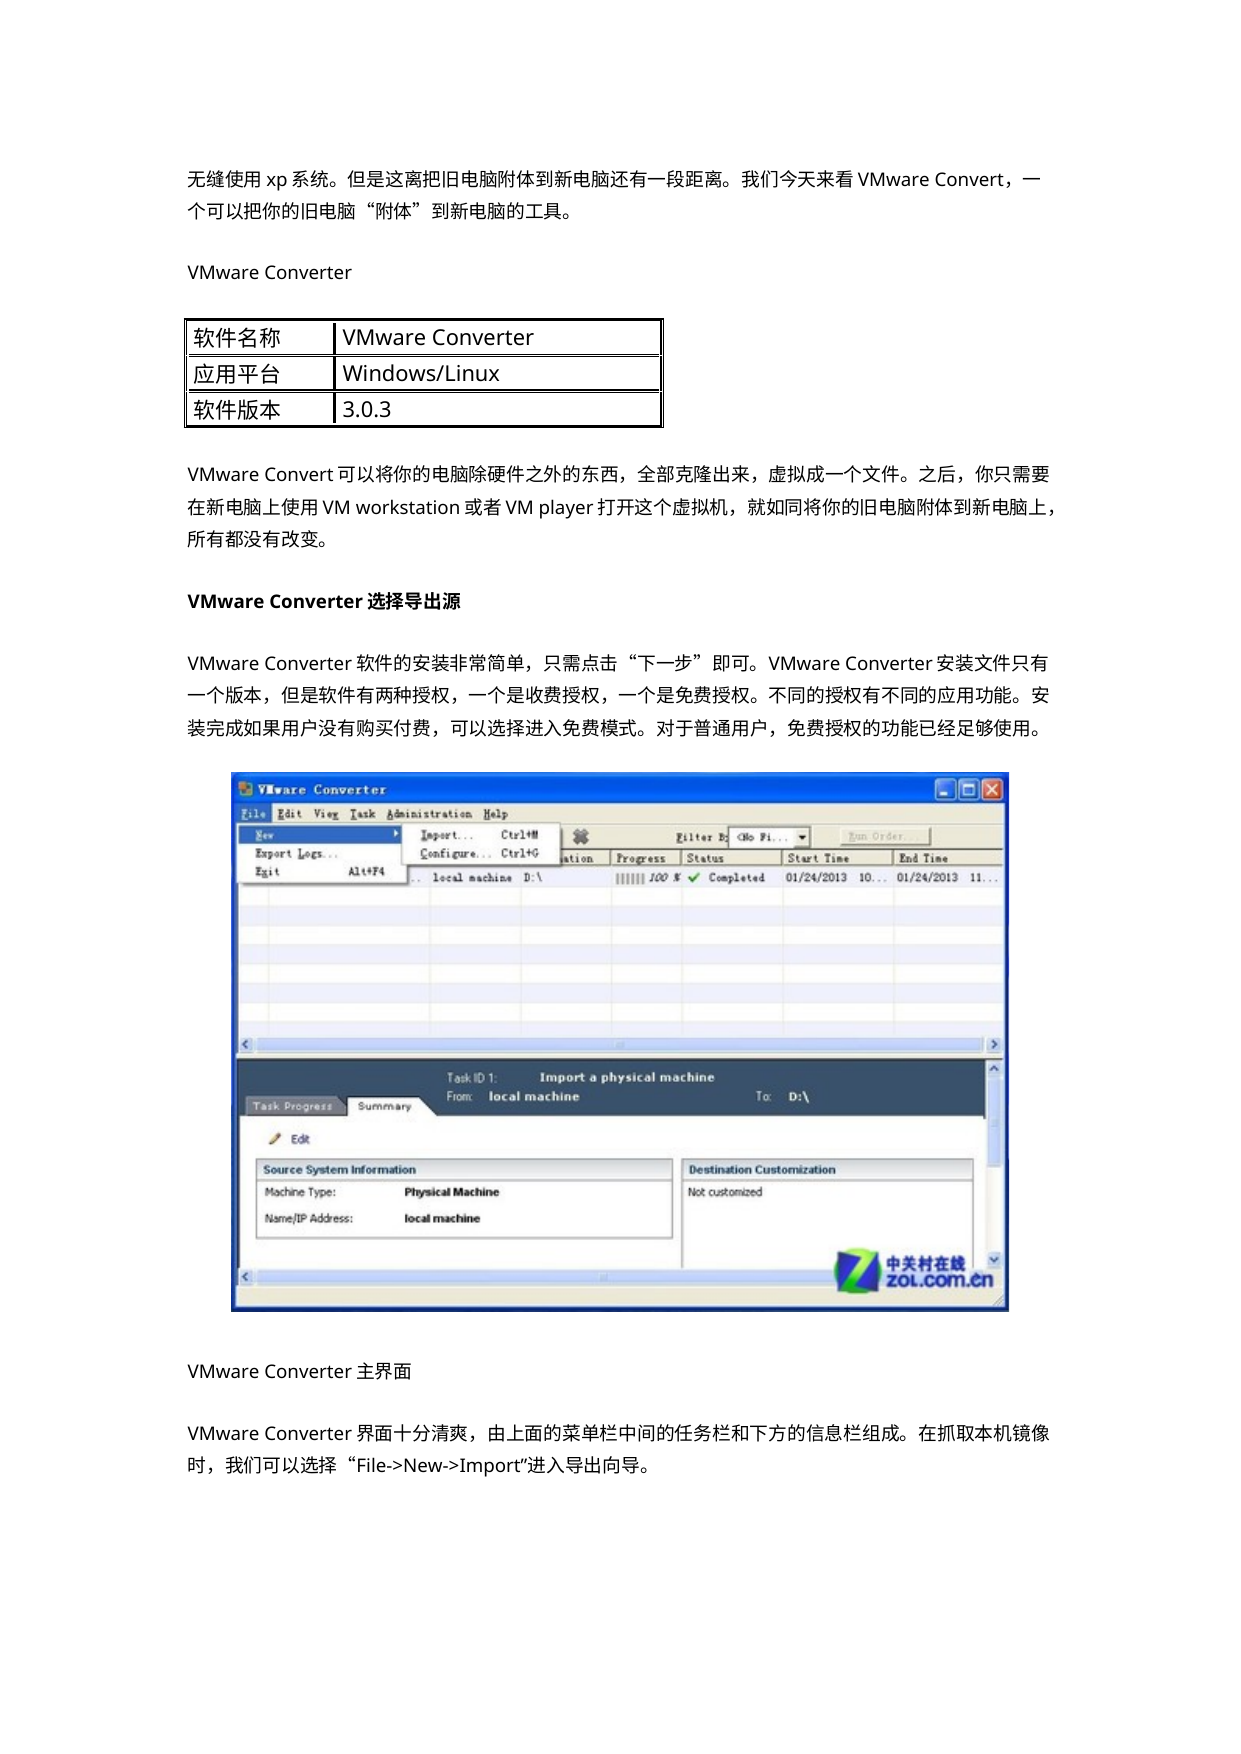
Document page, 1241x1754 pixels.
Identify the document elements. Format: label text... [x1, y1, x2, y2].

table_cell 3.0.3 [334, 389, 661, 425]
picture [231, 772, 1010, 1312]
text VMware Converter [187, 256, 1053, 289]
table_cell 应用平台 [187, 354, 333, 389]
text VMware Converter主界面 [187, 1354, 1053, 1387]
text VMware Converter选择导出源 [187, 584, 1053, 617]
text VMware Converter界面十分清爽，由上面的菜单栏中间的任务栏和下方的信息栏组成。在抓取本机镜像时，我们可以选择“File->New->Import”进入导出向导。 [187, 1416, 1053, 1481]
table_cell Windows/Linux [336, 354, 661, 389]
text VMware Converter软件的安装非常简单，只需点击“下一步”即可。VMware Converter安装文件只有一个版本，但是软件有两种授权，一个是收费授权，一个是免费授权。不同的授权有不同的应用功能。安装完成如果用户没有购买付费，可以选择进入免费模式。对于普通用户，免费授权的功能已经足够使用。 [187, 646, 1053, 743]
table_header 软件名称 [187, 321, 334, 353]
text VMware Convert可以将你的电脑除硬件之外的东西，全部克隆出来，虚拟成一个文件。之后，你只需要在新电脑上使用VM workstation或者VM player打开这个虚拟机，就如同将你的旧电脑附体到新电脑上，所有都没有改变。 [187, 457, 1053, 555]
table_header VMware Converter [334, 321, 660, 353]
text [187, 162, 1053, 227]
table_cell 软件版本 [187, 389, 334, 425]
